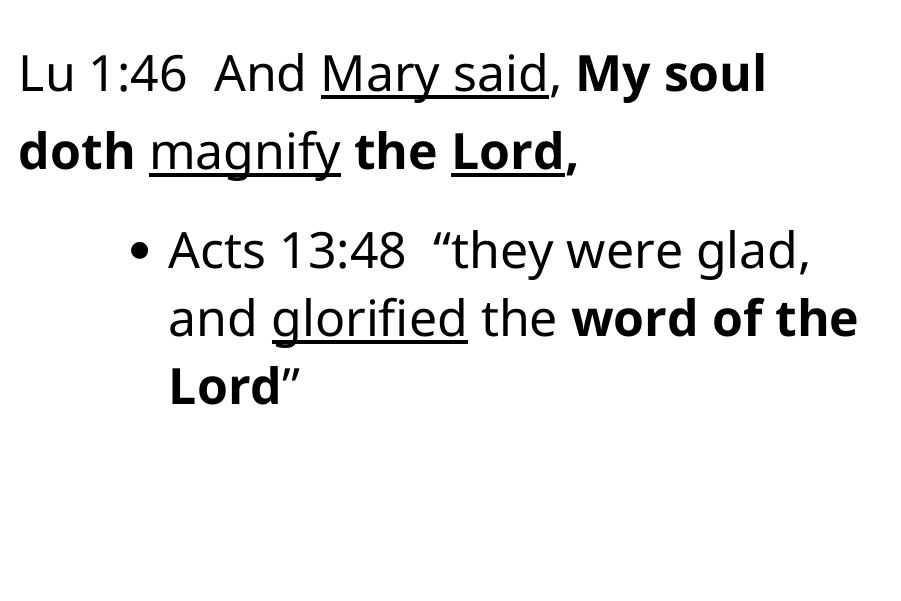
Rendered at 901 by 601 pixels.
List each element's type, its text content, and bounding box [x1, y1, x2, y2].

list Acts 13:48 “they were glad, and glorified the word of the Lord” [131, 215, 881, 419]
text Lu 1:46 And Mary said, My soul doth magnify the Lord, [19, 37, 881, 184]
